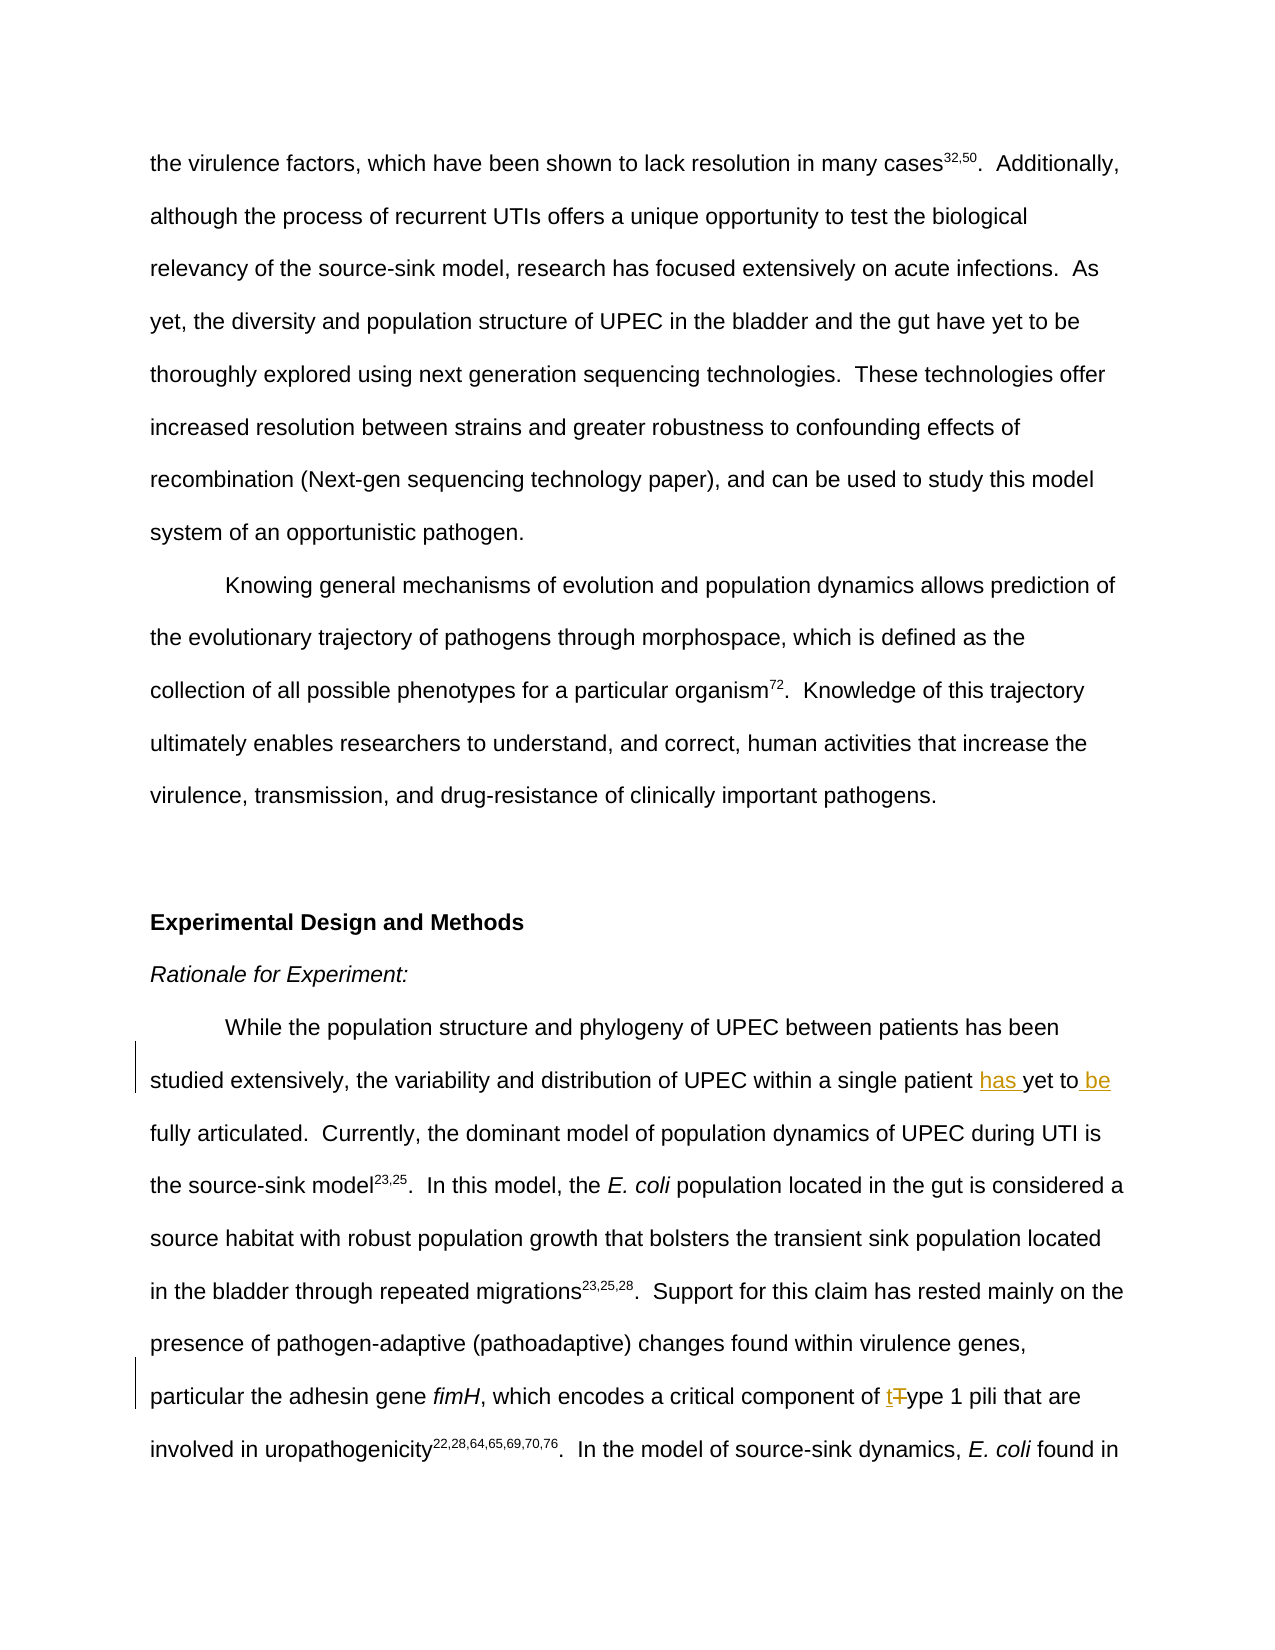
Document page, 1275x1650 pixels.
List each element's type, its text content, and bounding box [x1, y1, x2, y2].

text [150, 150, 1125, 545]
text Rationale for Experiment: [150, 961, 1125, 988]
text Experimental Design and Methods [150, 909, 1125, 935]
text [150, 1014, 1125, 1462]
text Knowing general mechanisms of evolution and population dynamics allows prediction of the evolutionary trajectory of pathogens through morphospace, which is defined as the collection of all possible phenotypes for a particular organism72. Knowledge of this trajectory ultimately enables researchers to understand, and correct, human activities that increase the virulence, transmission, and drug-resistance of clinically important pathogens. [150, 572, 1125, 809]
